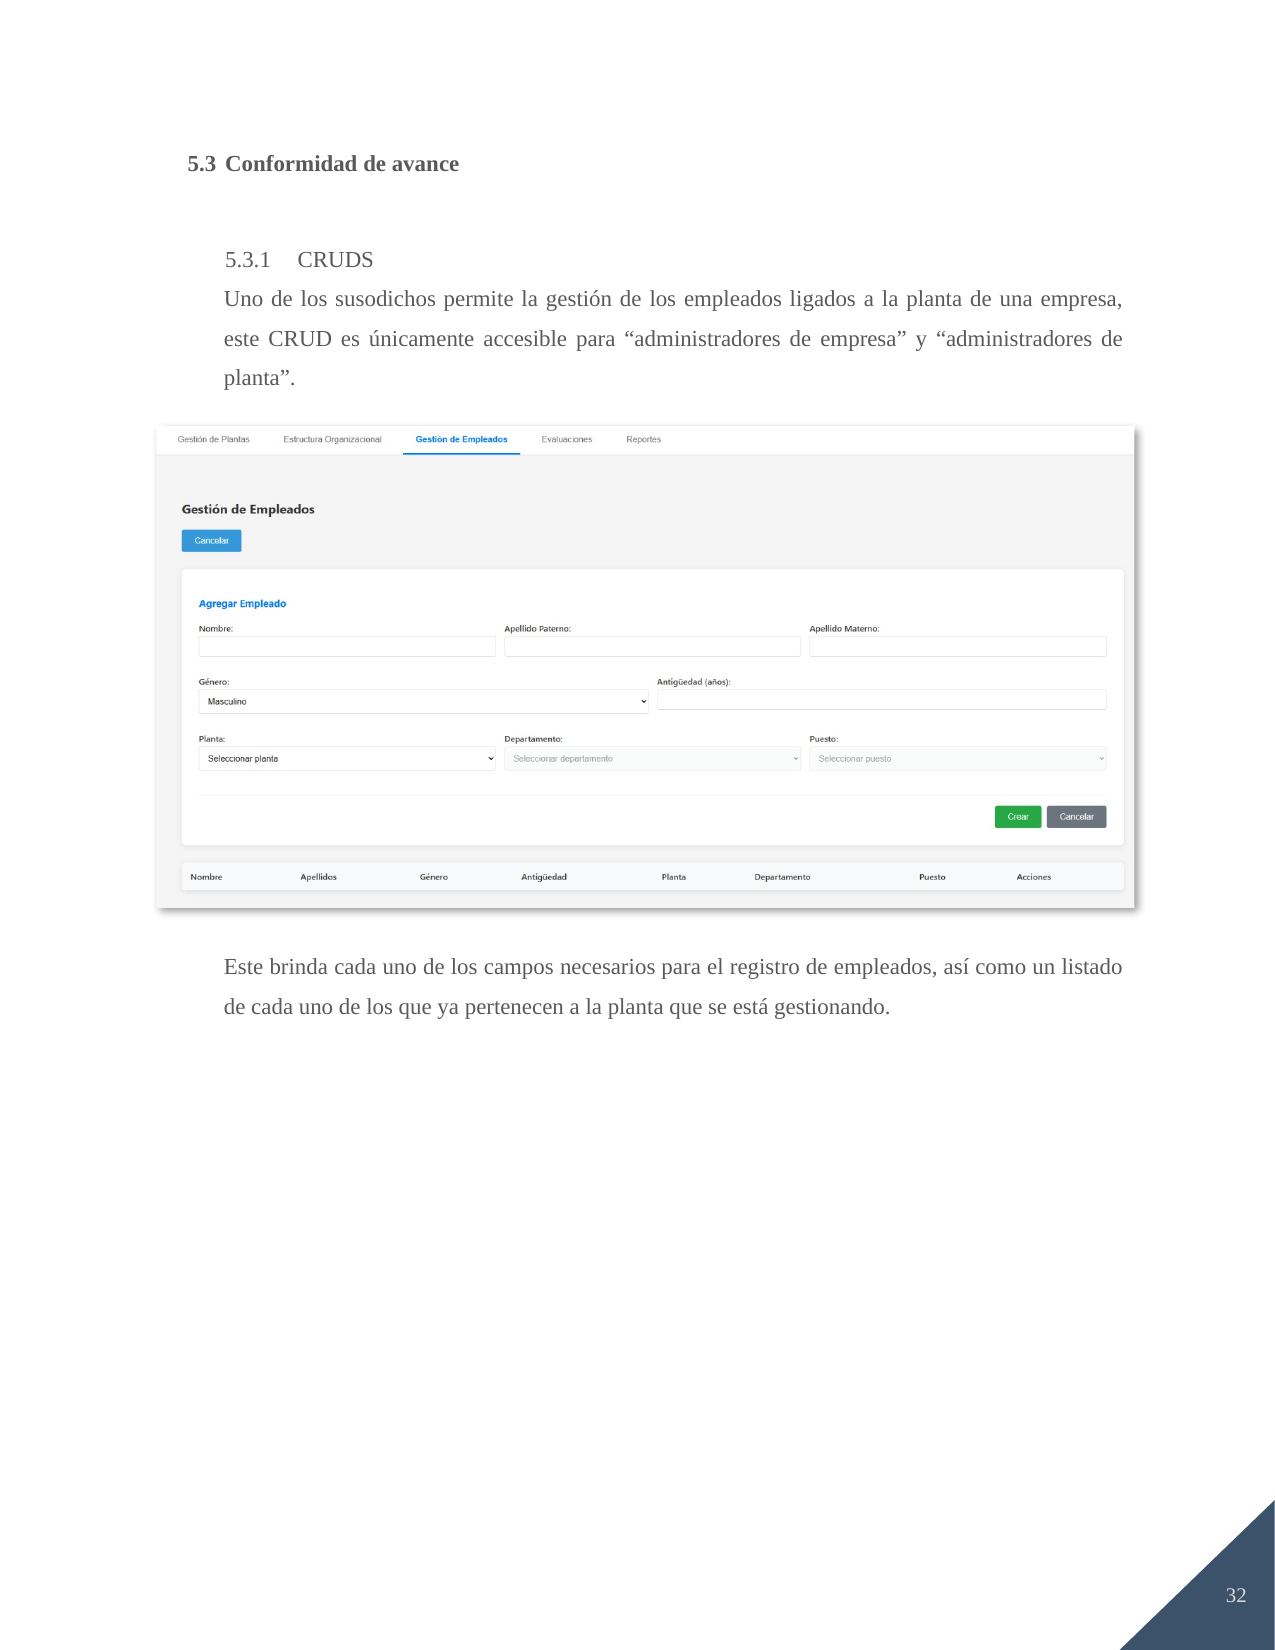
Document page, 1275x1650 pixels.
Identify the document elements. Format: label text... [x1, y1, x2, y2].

subtitle Conformidad de avance [187, 150, 1125, 176]
text Uno de los susodichos permite la gestión de los empleados ligados a la planta de una empresa, este CRUD es únicamente accesible para “administradores de empresa” y “administradores de planta”. [224, 285, 1125, 390]
text Este brinda cada uno de los campos necesarios para el registro de empleados, así como un listado de cada uno de los que ya pertenecen a la planta que se está gestionando. [224, 953, 1125, 1019]
picture [156, 426, 1135, 908]
subtitle CRUDS [225, 246, 1125, 272]
